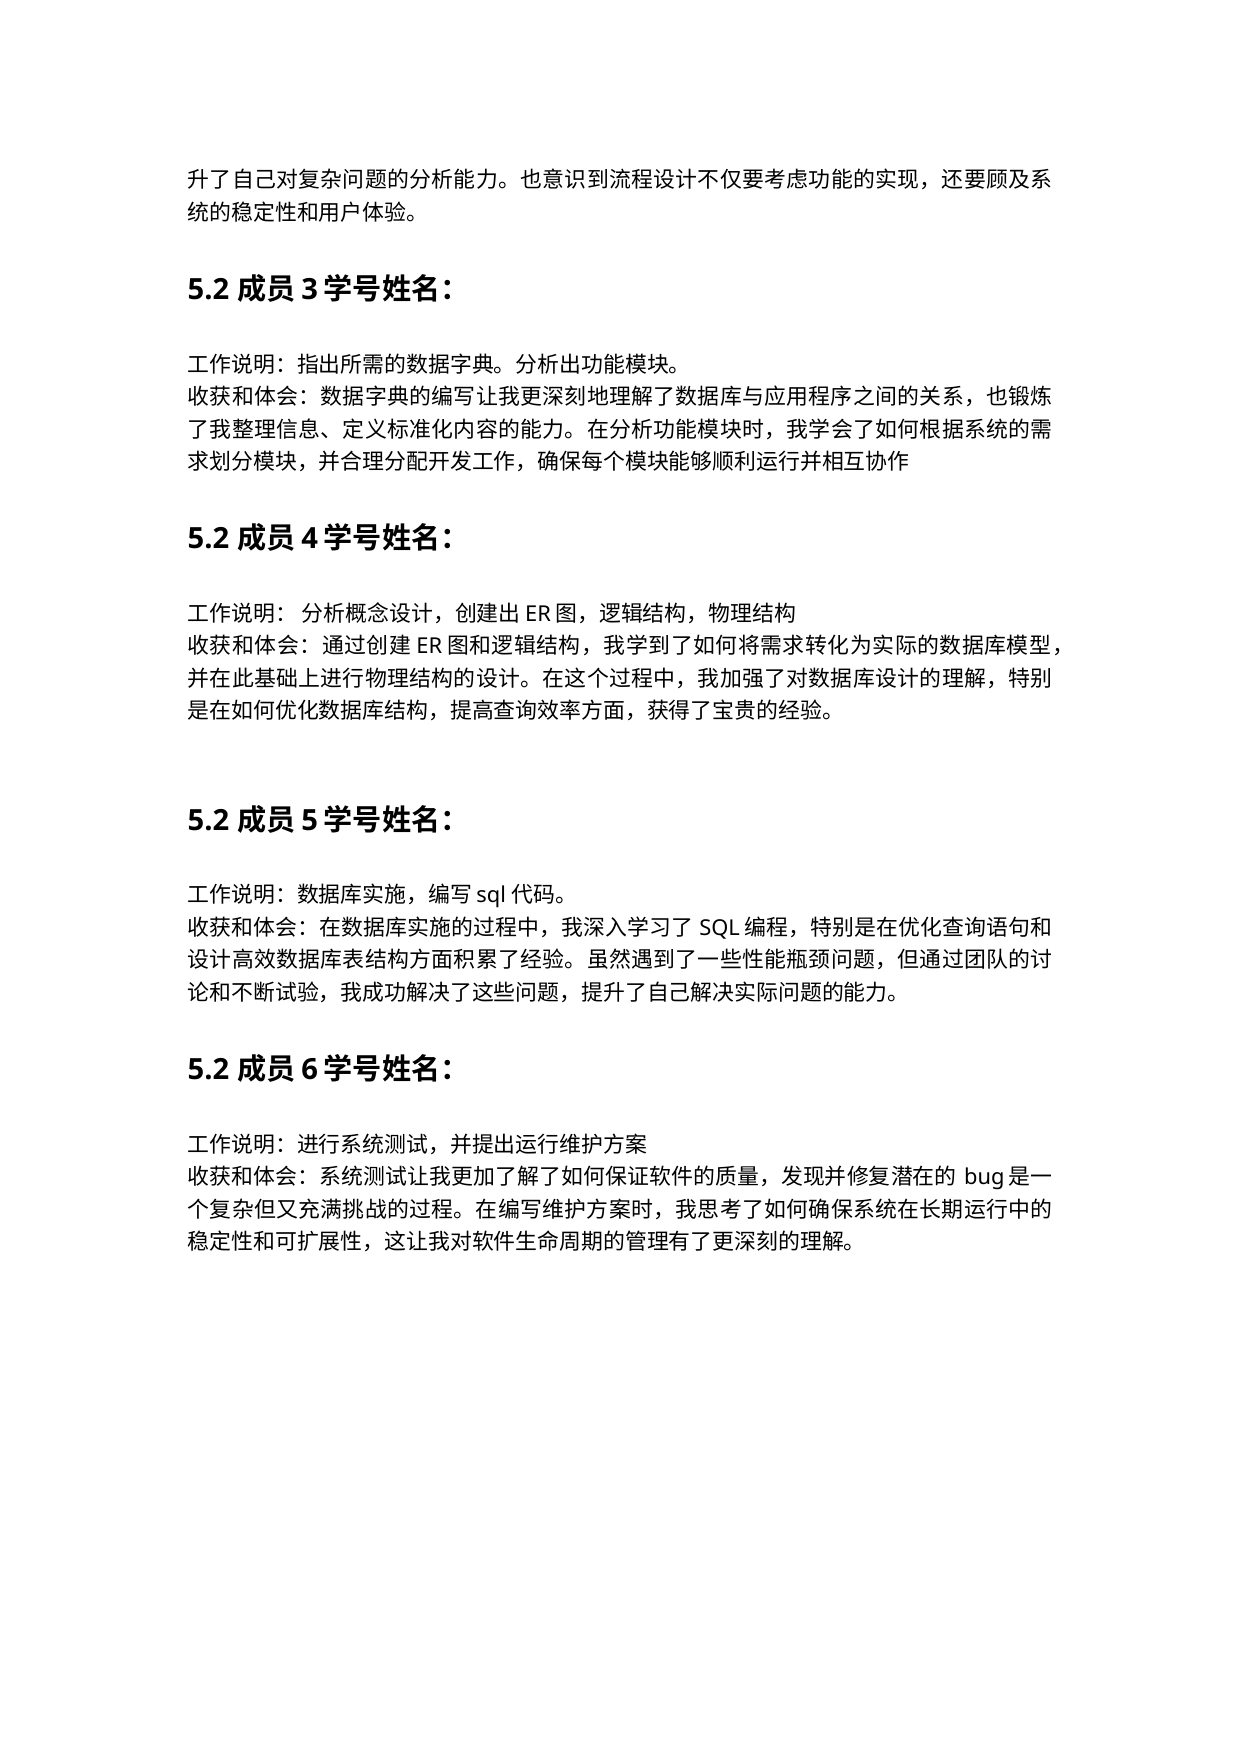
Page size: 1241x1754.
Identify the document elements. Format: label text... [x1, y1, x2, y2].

text 收获和体会：系统测试让我更加了解了如何保证软件的质量，发现并修复潜在的bug是一个复杂但又充满挑战的过程。在编写维护方案时，我思考了如何确保系统在长期运行中的稳定性和可扩展性，这让我对软件生命周期的管理有了更深刻的理解。 [187, 1159, 1053, 1256]
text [187, 162, 1053, 227]
text 工作说明：指出所需的数据字典。分析出功能模块。 [187, 346, 1053, 379]
subtitle 5.2 成员3学号姓名： [187, 254, 1053, 319]
text 工作说明：进行系统测试，并提出运行维护方案 [187, 1126, 1053, 1159]
text 收获和体会：通过创建ER图和逻辑结构，我学到了如何将需求转化为实际的数据库模型，并在此基础上进行物理结构的设计。在这个过程中，我加强了对数据库设计的理解，特别是在如何优化数据库结构，提高查询效率方面，获得了宝贵的经验。 [187, 628, 1053, 725]
text 工作说明： 分析概念设计，创建出ER图，逻辑结构，物理结构 [187, 595, 1053, 628]
subtitle 5.2 成员5学号姓名： [187, 785, 1053, 850]
subtitle 5.2 成员4学号姓名： [187, 503, 1053, 568]
text 工作说明：数据库实施，编写sql 代码。 [187, 877, 1053, 909]
text 收获和体会：在数据库实施的过程中，我深入学习了SQL编程，特别是在优化查询语句和设计高效数据库表结构方面积累了经验。虽然遇到了一些性能瓶颈问题，但通过团队的讨论和不断试验，我成功解决了这些问题，提升了自己解决实际问题的能力。 [187, 909, 1053, 1007]
text 收获和体会：数据字典的编写让我更深刻地理解了数据库与应用程序之间的关系，也锻炼了我整理信息、定义标准化内容的能力。在分析功能模块时，我学会了如何根据系统的需求划分模块，并合理分配开发工作，确保每个模块能够顺利运行并相互协作 [187, 379, 1053, 476]
subtitle 5.2 成员6学号姓名： [187, 1034, 1053, 1099]
